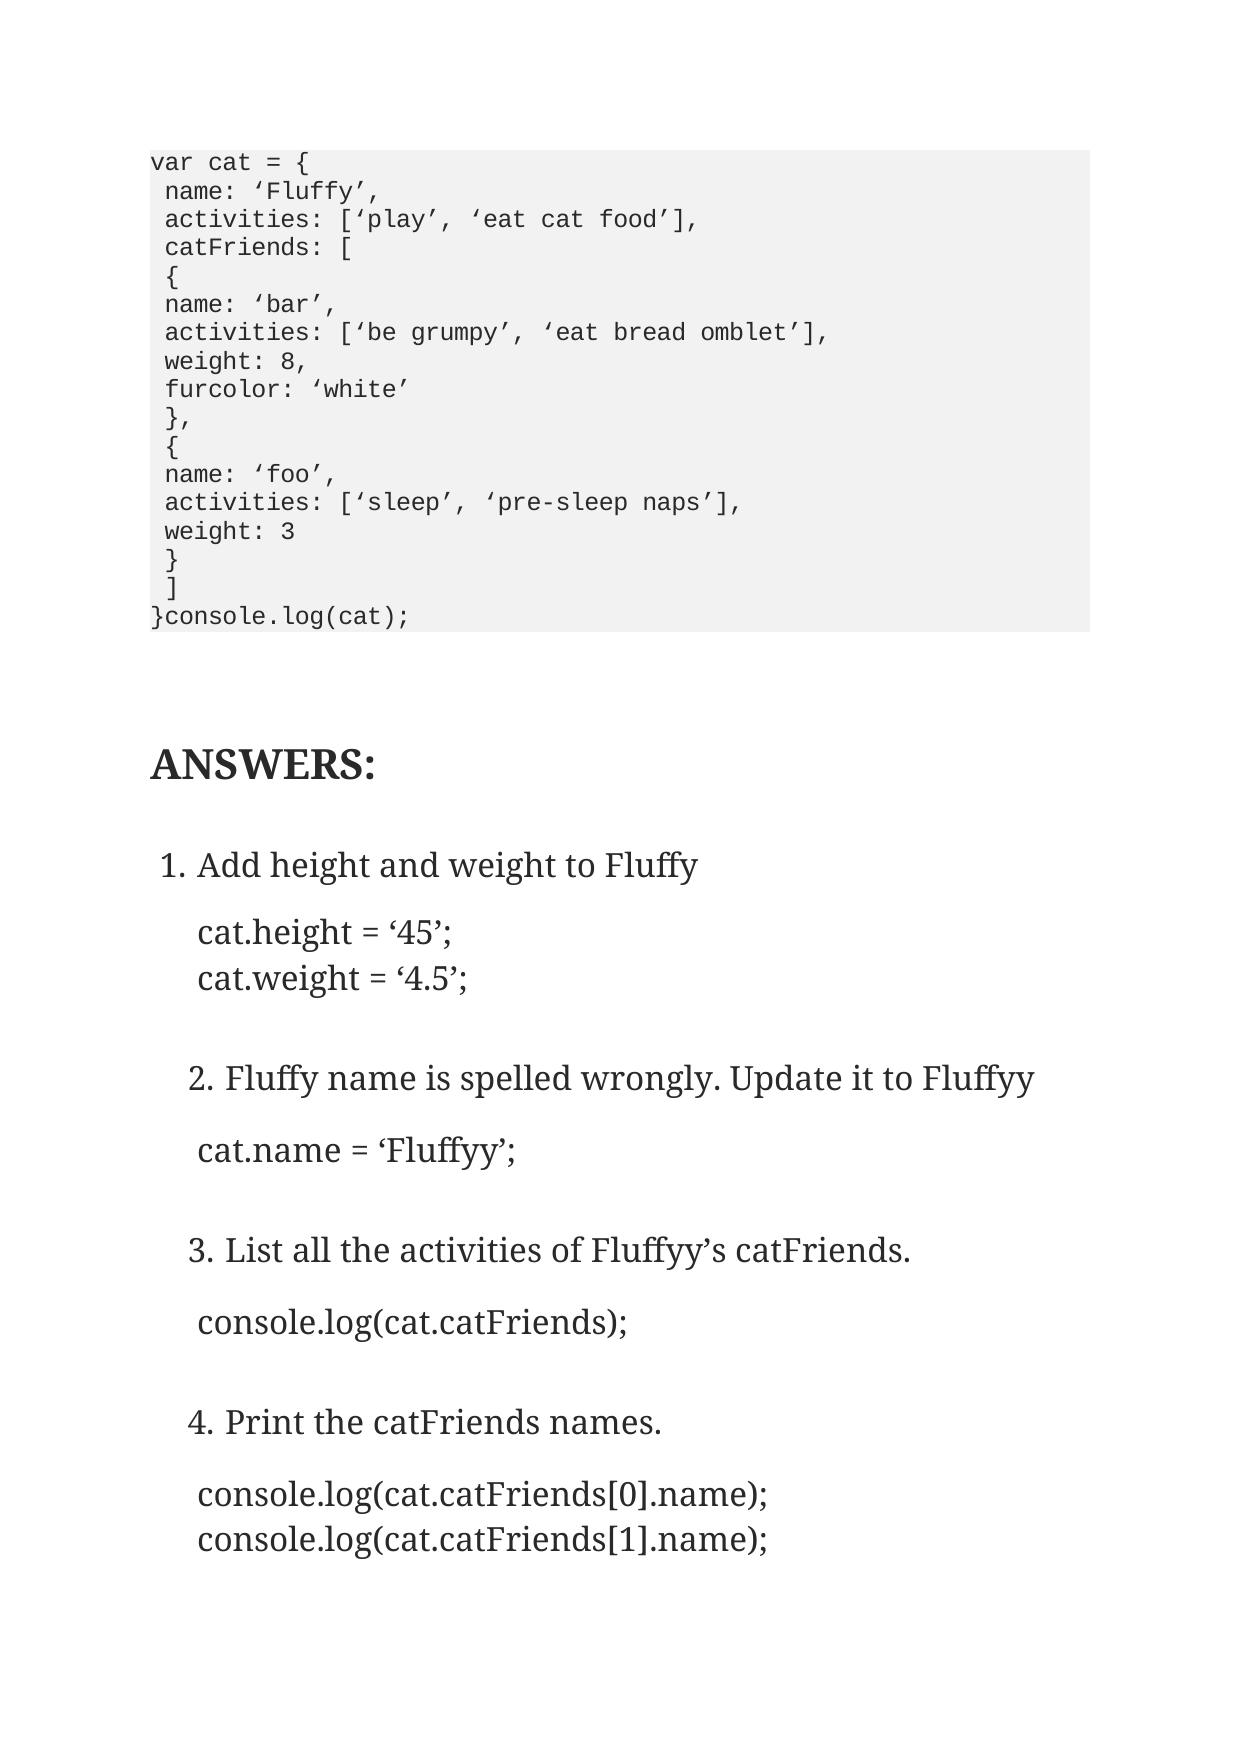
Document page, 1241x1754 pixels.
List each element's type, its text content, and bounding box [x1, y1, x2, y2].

text console.log(cat.catFriends[0].name); [197, 1471, 1090, 1516]
list List all the activities of Fluffyy’s catFriends. [187, 1227, 1090, 1272]
list Add height and weight to Fluffy [159, 842, 1090, 887]
text var cat = { name: ‘Fluffy’, activities: [‘play’, ‘eat cat food’], catFriends: [ { name: ‘bar’, activities: [‘be grumpy’, ‘eat bread omblet’], weight: 8, furcolor: ‘white’ }, { name: ‘foo’, activities: [‘sleep’, ‘pre-sleep naps’], weight: 3 } ] }console.log(cat); [150, 150, 1090, 632]
list Print the catFriends names. [187, 1399, 1090, 1444]
text cat.height = ‘45’; [197, 909, 1090, 954]
text cat.weight = ‘4.5’; [197, 954, 1090, 1000]
text ANSWERS: [150, 735, 1090, 792]
text console.log(cat.catFriends[1].name); [197, 1516, 1090, 1561]
text cat.name = ‘Fluffyy’; [197, 1126, 1090, 1172]
list Fluffy name is spelled wrongly. Update it to Fluffyy [187, 1055, 1090, 1100]
text console.log(cat.catFriends); [197, 1298, 1090, 1344]
